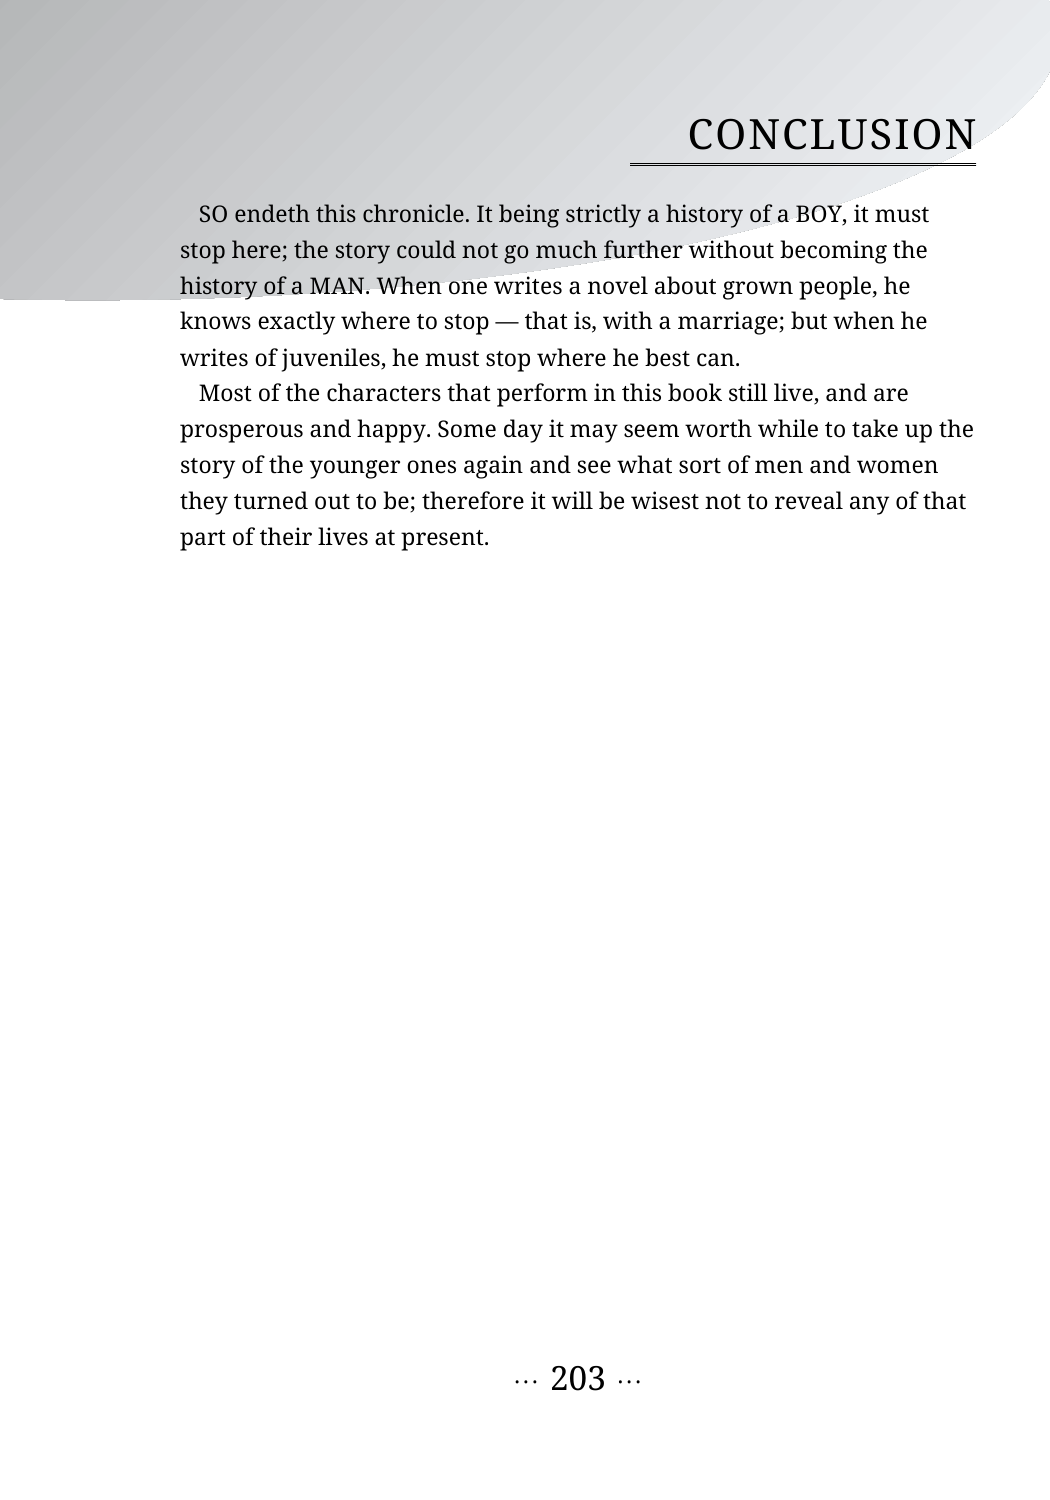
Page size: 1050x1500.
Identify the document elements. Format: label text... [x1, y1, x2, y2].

text SO endeth this chronicle. It being strictly a history of a BOY, it must stop here; the story could not go much further without becoming the history of a MAN. When one writes a novel about grown people, he knows exactly where to stop — that is, with a marriage; but when he writes of juveniles, he must stop where he best can. [180, 198, 975, 373]
text Most of the characters that perform in this book still live, and are prosperous and happy. Some day it may seem worth while to take up the story of the younger ones again and see what sort of men and women they turned out to be; therefore it will be wisest not to reveal any of that part of their lives at present. [180, 377, 975, 552]
text CONCLUSION [630, 104, 976, 163]
